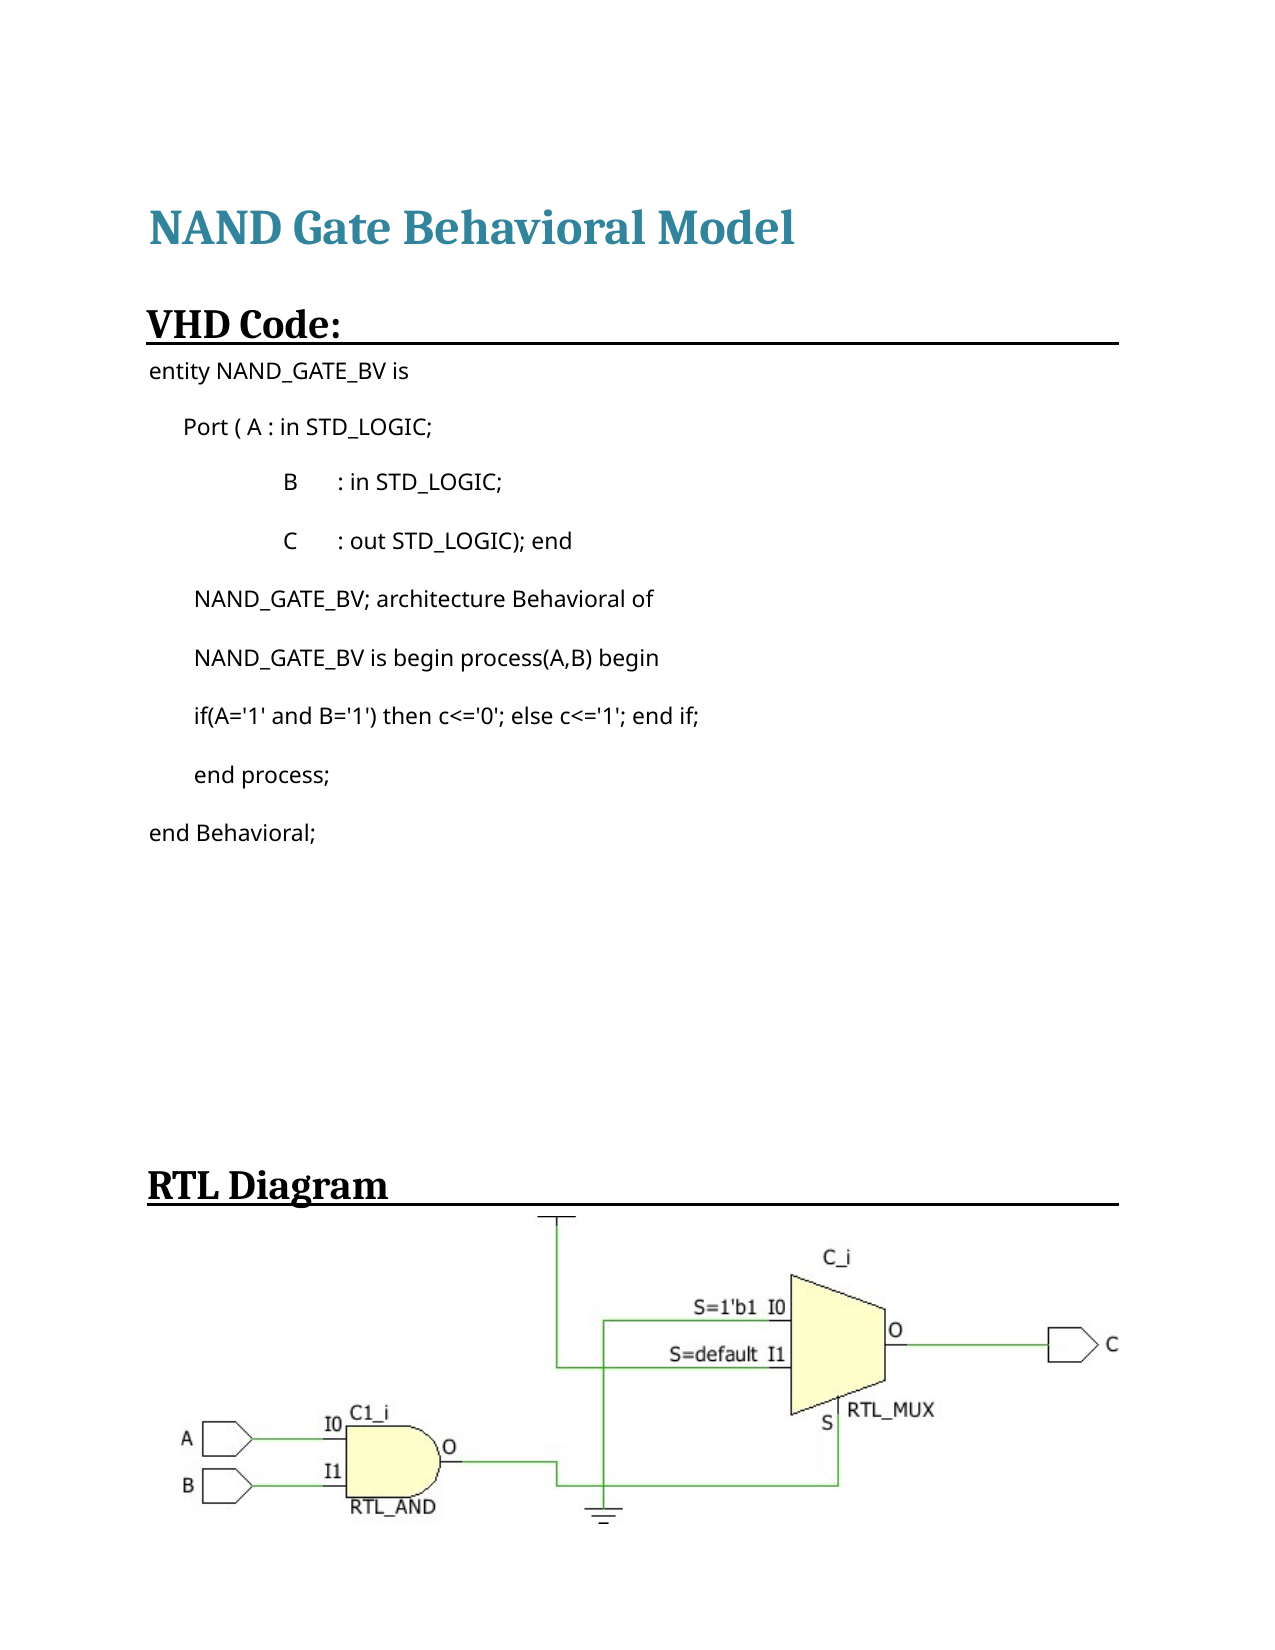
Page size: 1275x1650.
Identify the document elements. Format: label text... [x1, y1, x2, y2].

list : out STD_LOGIC); end NAND_GATE_BV; architecture Behavioral of NAND_GATE_BV is begin process(A,B) begin if(A='1' and B='1') then c<='0'; else c<='1'; end if; end process; [194, 525, 703, 790]
list : in STD_LOGIC; [194, 466, 703, 498]
text Port ( A : in STD_LOGIC; [183, 411, 738, 442]
subtitle NAND Gate Behavioral Model [148, 199, 1066, 257]
picture [181, 1216, 1119, 1524]
text end Behavioral; [148, 817, 738, 849]
text VHD Code: [112, 301, 1133, 349]
text entity NAND_GATE_BV is [148, 355, 738, 386]
subtitle RTL Diagram [112, 1162, 1133, 1210]
